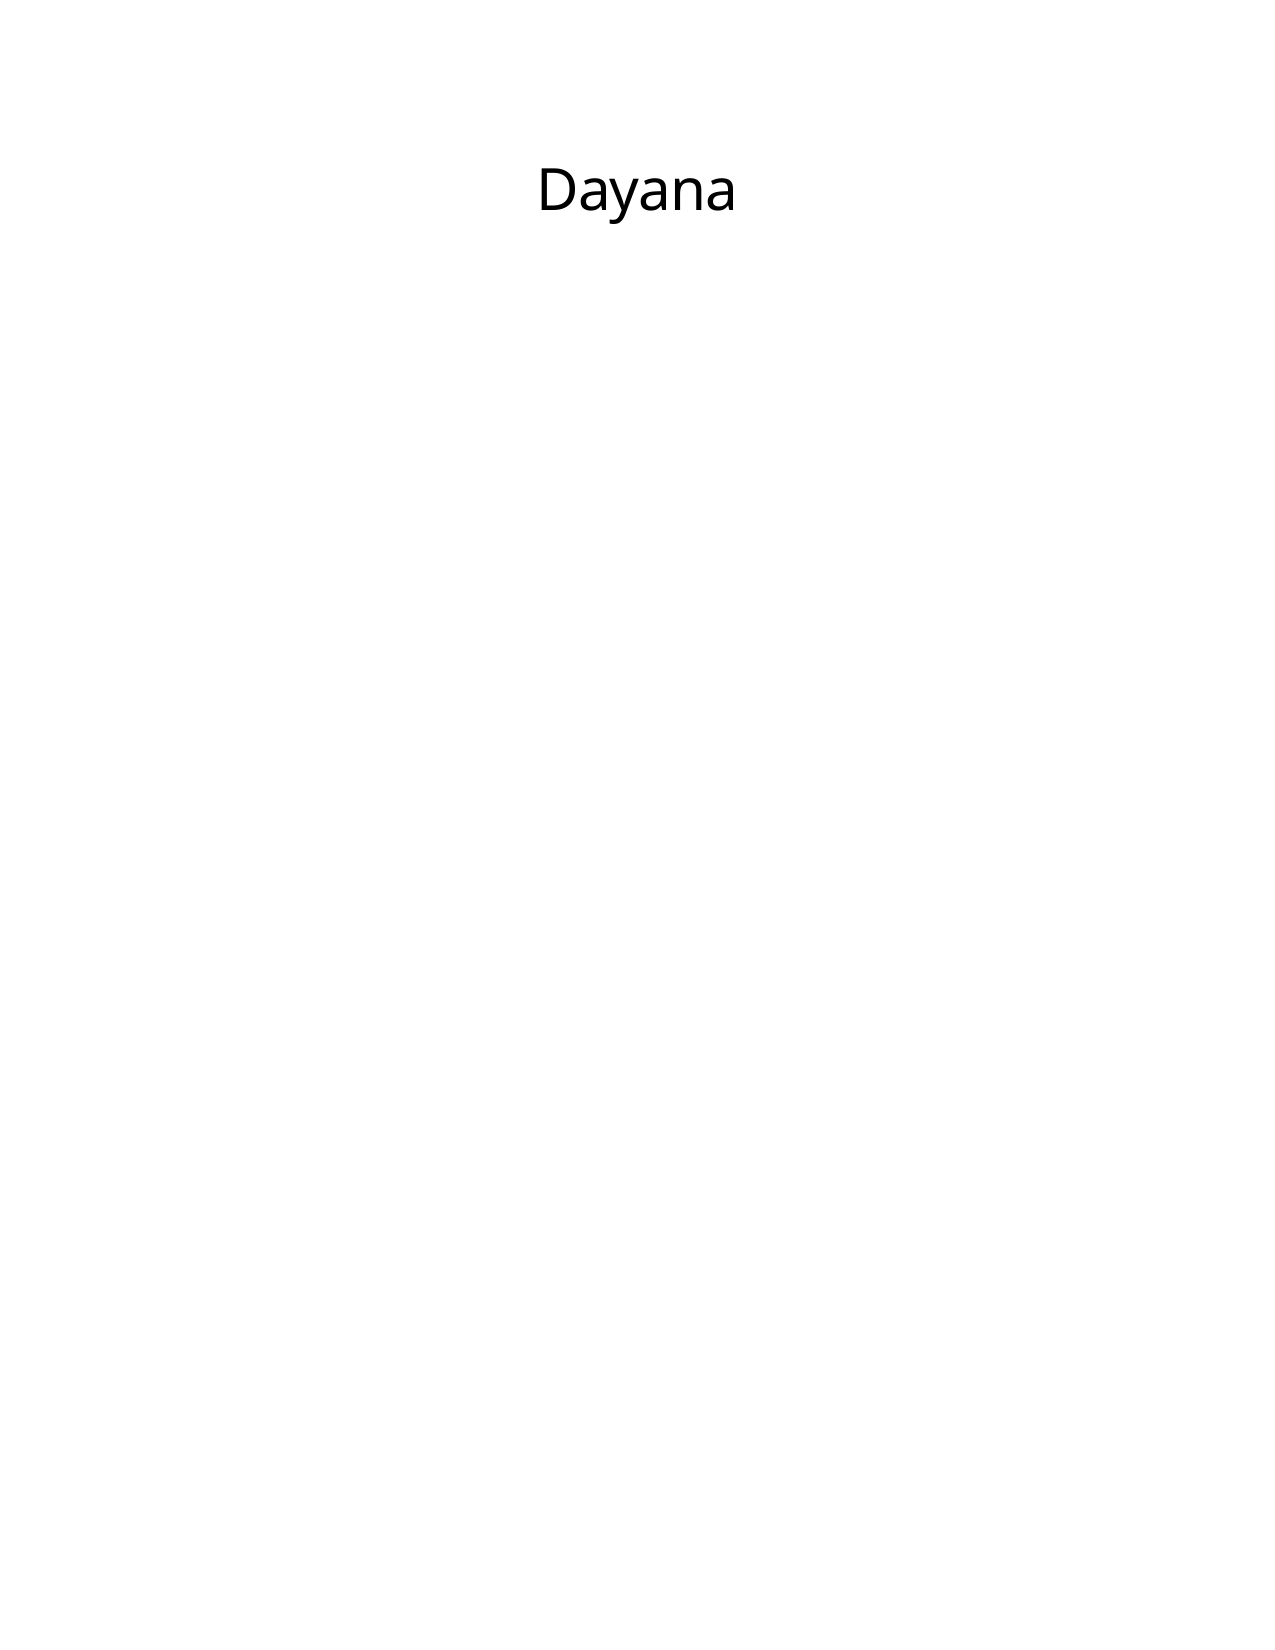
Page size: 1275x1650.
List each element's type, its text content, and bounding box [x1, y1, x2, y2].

title Dayana [177, 148, 1098, 227]
